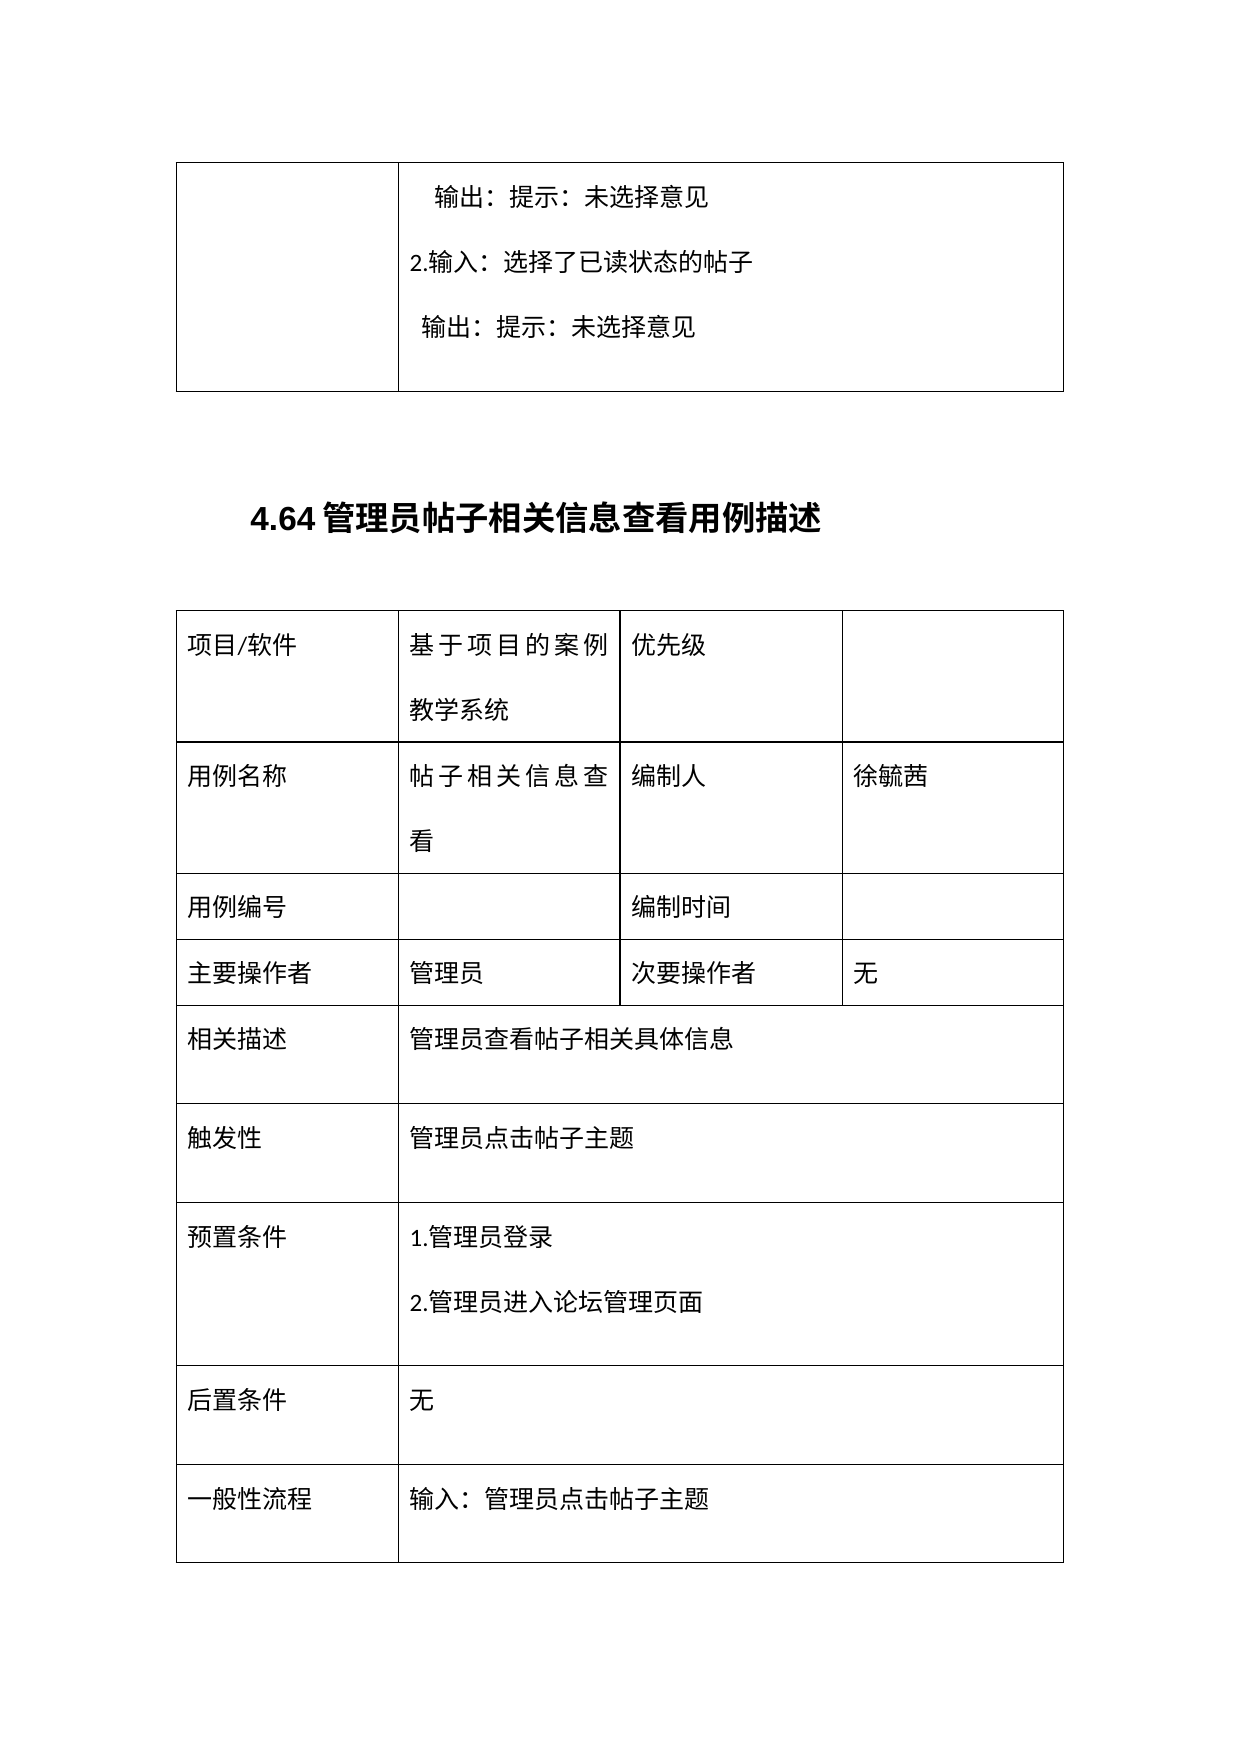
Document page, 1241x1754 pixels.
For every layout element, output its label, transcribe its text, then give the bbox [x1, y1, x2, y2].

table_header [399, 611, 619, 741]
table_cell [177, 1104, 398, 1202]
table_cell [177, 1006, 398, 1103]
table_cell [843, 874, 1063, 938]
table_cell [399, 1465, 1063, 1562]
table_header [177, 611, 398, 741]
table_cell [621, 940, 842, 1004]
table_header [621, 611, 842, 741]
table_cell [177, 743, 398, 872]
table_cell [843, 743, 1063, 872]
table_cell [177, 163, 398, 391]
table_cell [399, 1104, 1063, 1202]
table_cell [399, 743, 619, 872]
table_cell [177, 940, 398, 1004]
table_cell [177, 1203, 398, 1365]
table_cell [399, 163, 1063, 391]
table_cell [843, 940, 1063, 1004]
subtitle 4.64管理员帖子相关信息查看用例描述 [187, 484, 1053, 549]
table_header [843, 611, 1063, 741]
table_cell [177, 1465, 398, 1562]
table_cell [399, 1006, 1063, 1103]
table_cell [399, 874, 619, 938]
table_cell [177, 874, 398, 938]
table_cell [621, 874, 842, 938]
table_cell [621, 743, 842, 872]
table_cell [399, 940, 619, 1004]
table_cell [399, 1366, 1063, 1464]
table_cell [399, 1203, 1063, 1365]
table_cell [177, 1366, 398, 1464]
